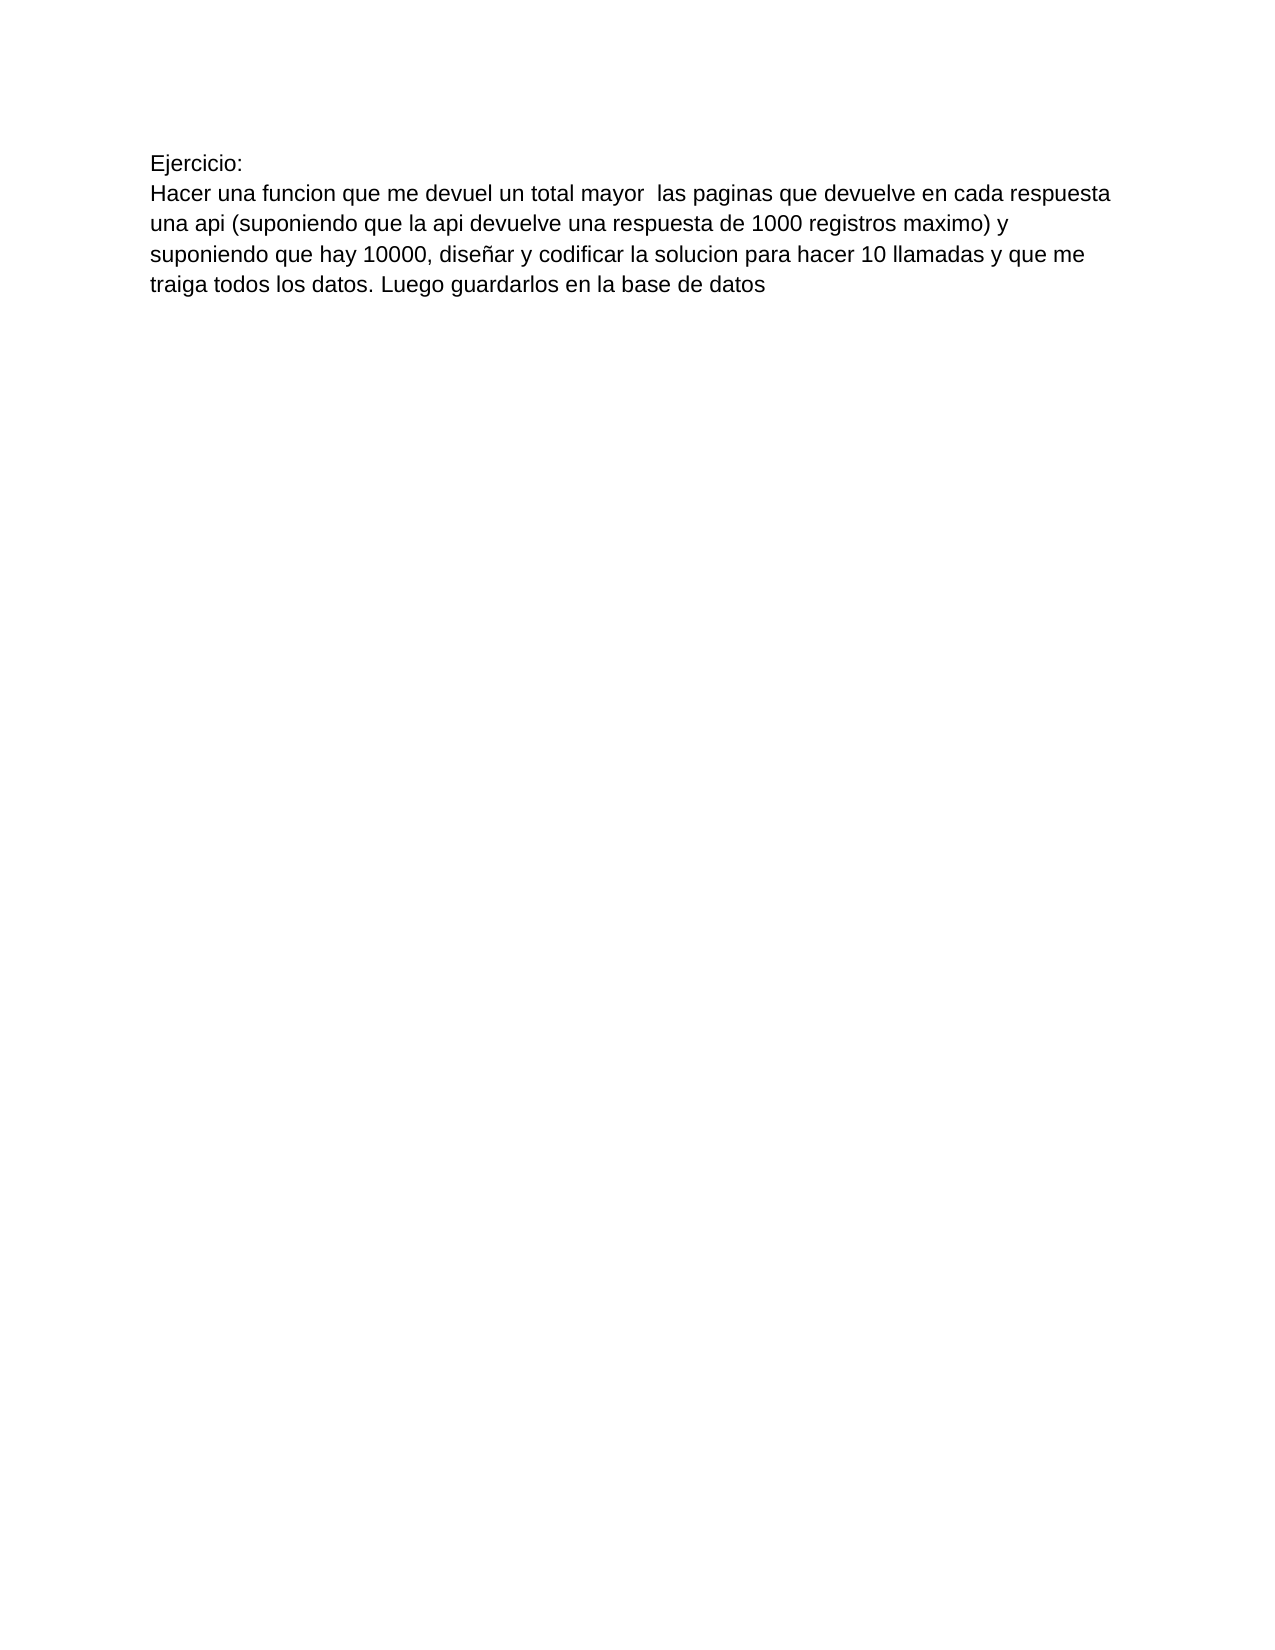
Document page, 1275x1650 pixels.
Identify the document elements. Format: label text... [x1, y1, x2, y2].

text Hacer una funcion que me devuel un total mayor las paginas que devuelve en cada respuesta una api (suponiendo que la api devuelve una respuesta de 1000 registros maximo) y suponiendo que hay 10000, diseñar y codificar la solucion para hacer 10 llamadas y que me traiga todos los datos. Luego guardarlos en la base de datos [150, 180, 1125, 297]
text Ejercicio: [150, 150, 1125, 176]
